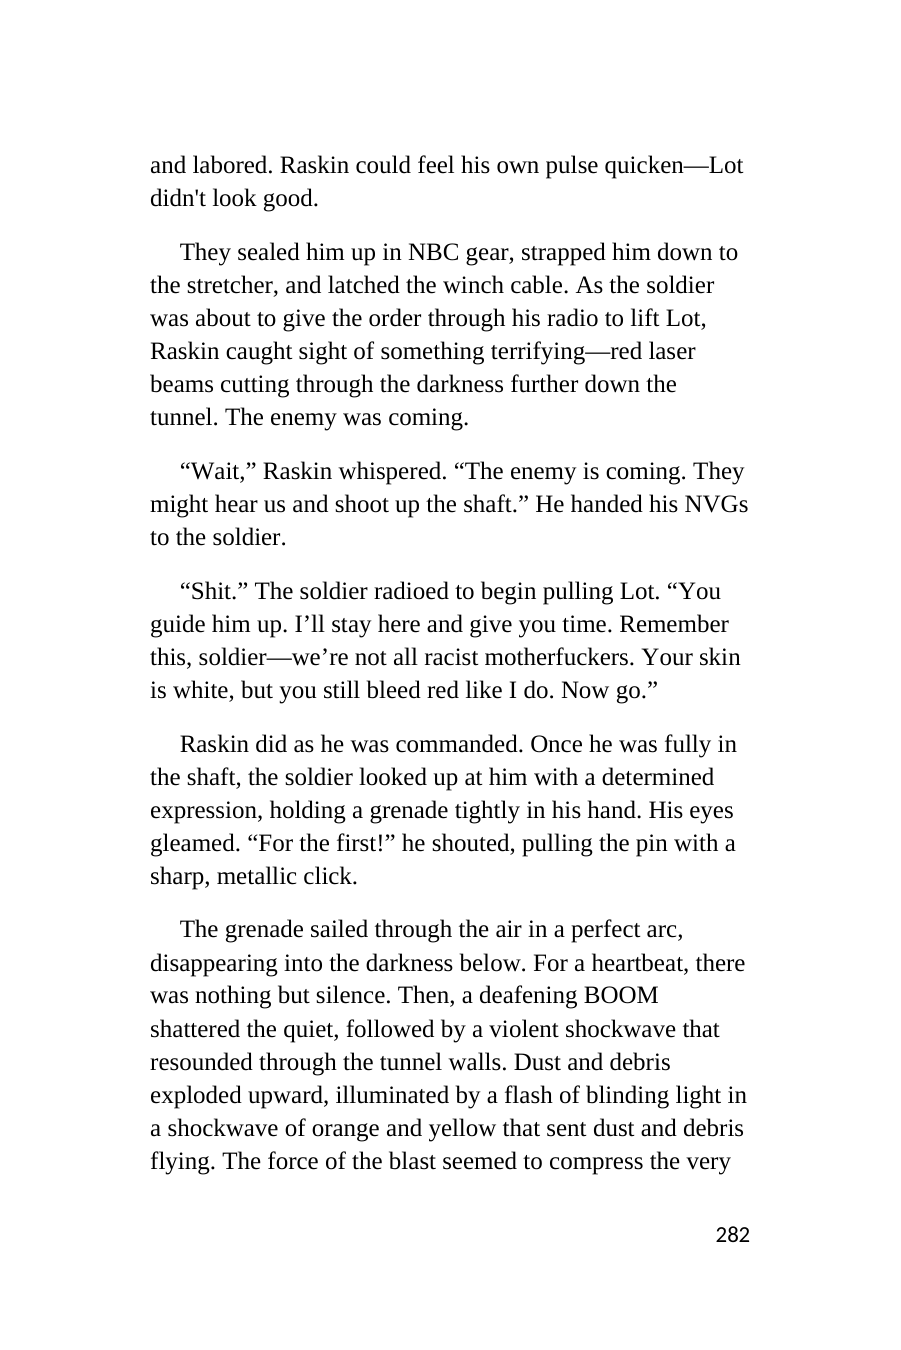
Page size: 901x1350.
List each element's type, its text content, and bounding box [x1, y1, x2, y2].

text “Shit.” The soldier radioed to begin pulling Lot. “You guide him up. I’ll stay here and give you time. Remember this, soldier—we’re not all racist motherfuckers. Your skin is white, but you still bleed red like I do. Now go.” [150, 576, 750, 703]
text “Wait,” Raskin whispered. “The enemy is coming. They might hear us and shoot up the shaft.” He handed his NVGs to the soldier. [150, 456, 750, 551]
text Raskin did as he was commanded. Once he was fully in the shaft, the soldier looked up at him with a determined expression, holding a grenade tightly in his hand. His eyes gleamed. “For the first!” he shouted, pulling the pin with a sharp, metallic click. [150, 729, 750, 889]
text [150, 150, 750, 212]
text They sealed him up in NBC gear, strapped him down to the stretcher, and latched the winch cable. As the soldier was about to give the order through his radio to lift Lot, Raskin caught sight of something terrifying—red laser beams cutting through the darkness further down the tunnel. The enemy was coming. [150, 237, 750, 431]
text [150, 914, 750, 1174]
